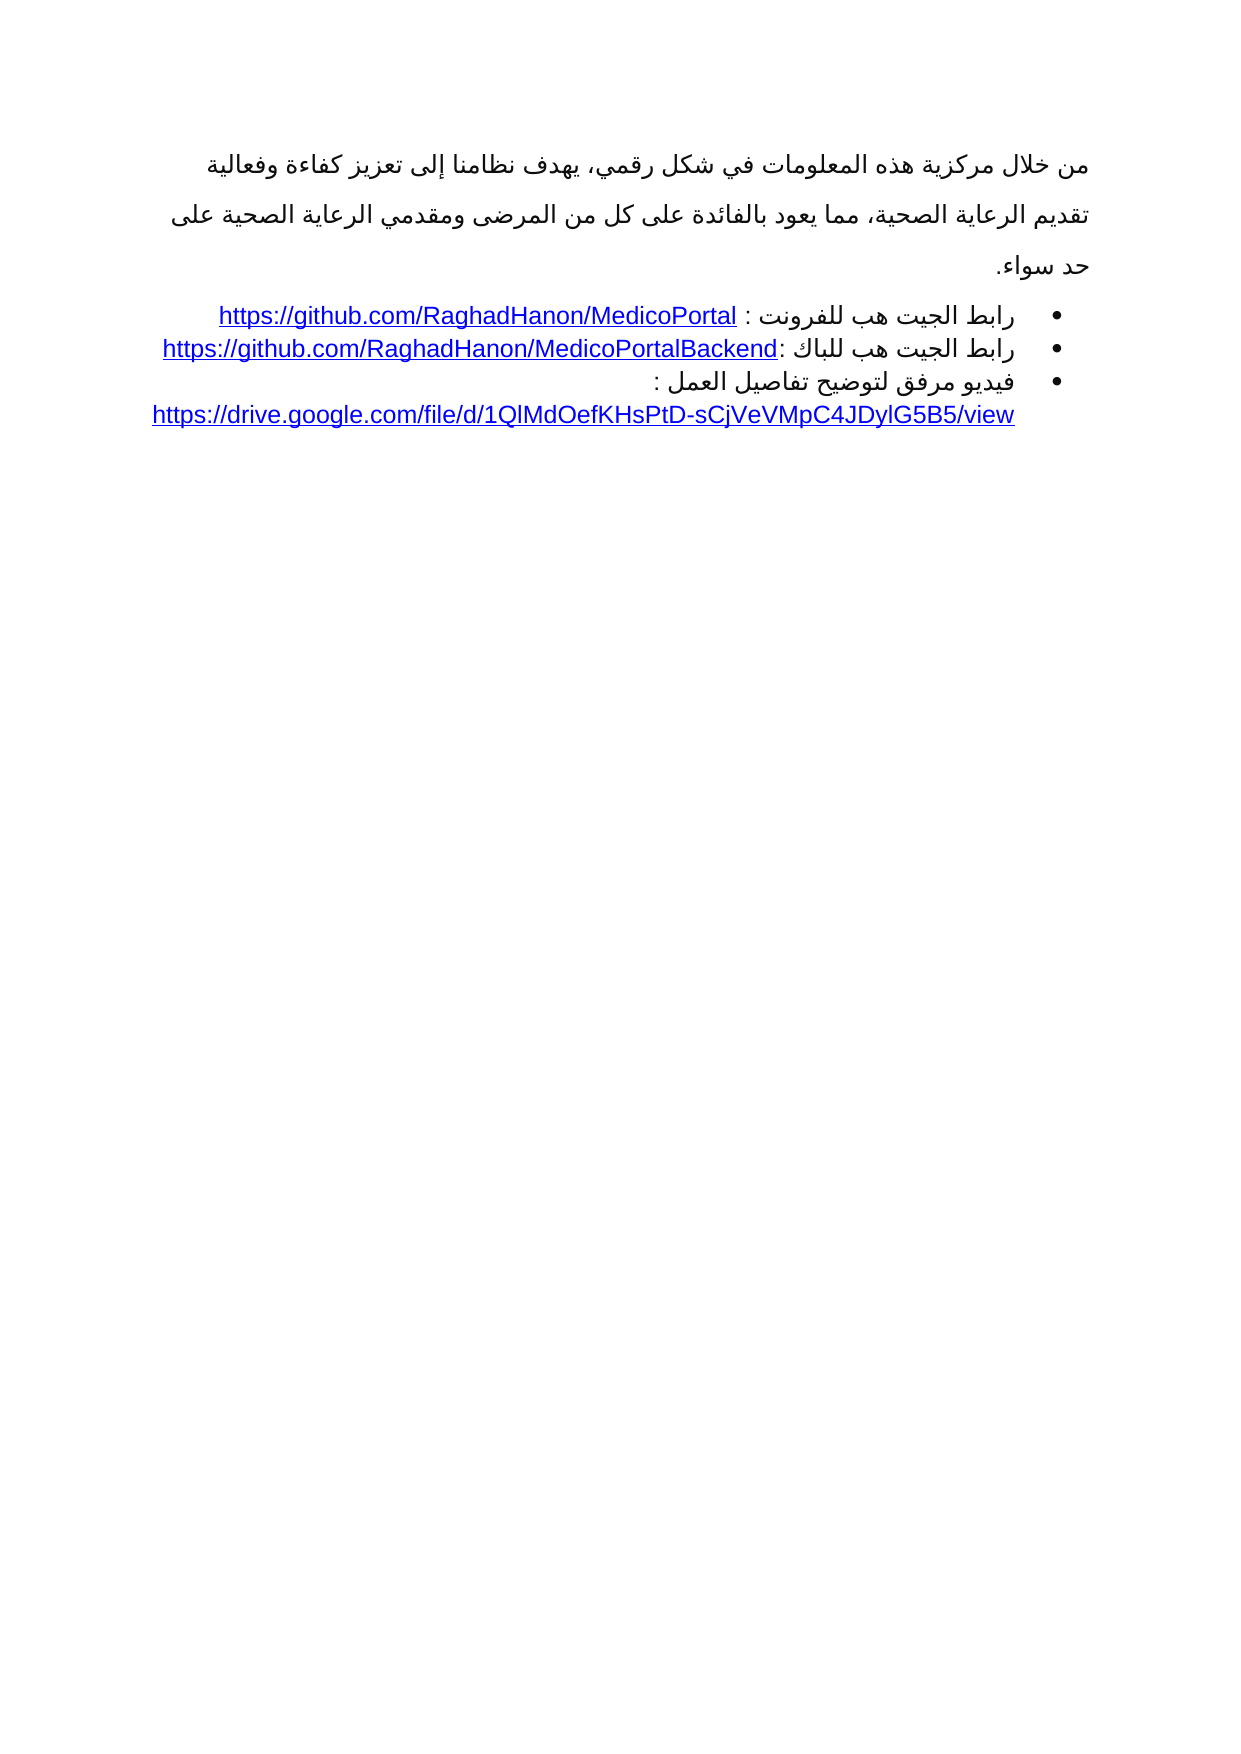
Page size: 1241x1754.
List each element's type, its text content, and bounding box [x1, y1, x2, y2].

list رابط الجيت هب للفرونت : https://github.com/RaghadHanon/MedicoPortal [150, 301, 1053, 330]
list فيديو مرفق لتوضيح تفاصيل العمل : https://drive.google.com/file/d/1QlMdOefKHsPtD-sCjVeVMpC4JDylG5B5/view [150, 367, 1053, 429]
list رابط الجيت هب للباك :https://github.com/RaghadHanon/MedicoPortalBackend [150, 334, 1053, 363]
text من خلال مركزية هذه المعلومات في شكل رقمي، يهدف نظامنا إلى تعزيز كفاءة وفعالية تقديم الرعاية الصحية، مما يعود بالفائدة على كل من المرضى ومقدمي الرعاية الصحية على حد سواء. [150, 150, 1090, 279]
